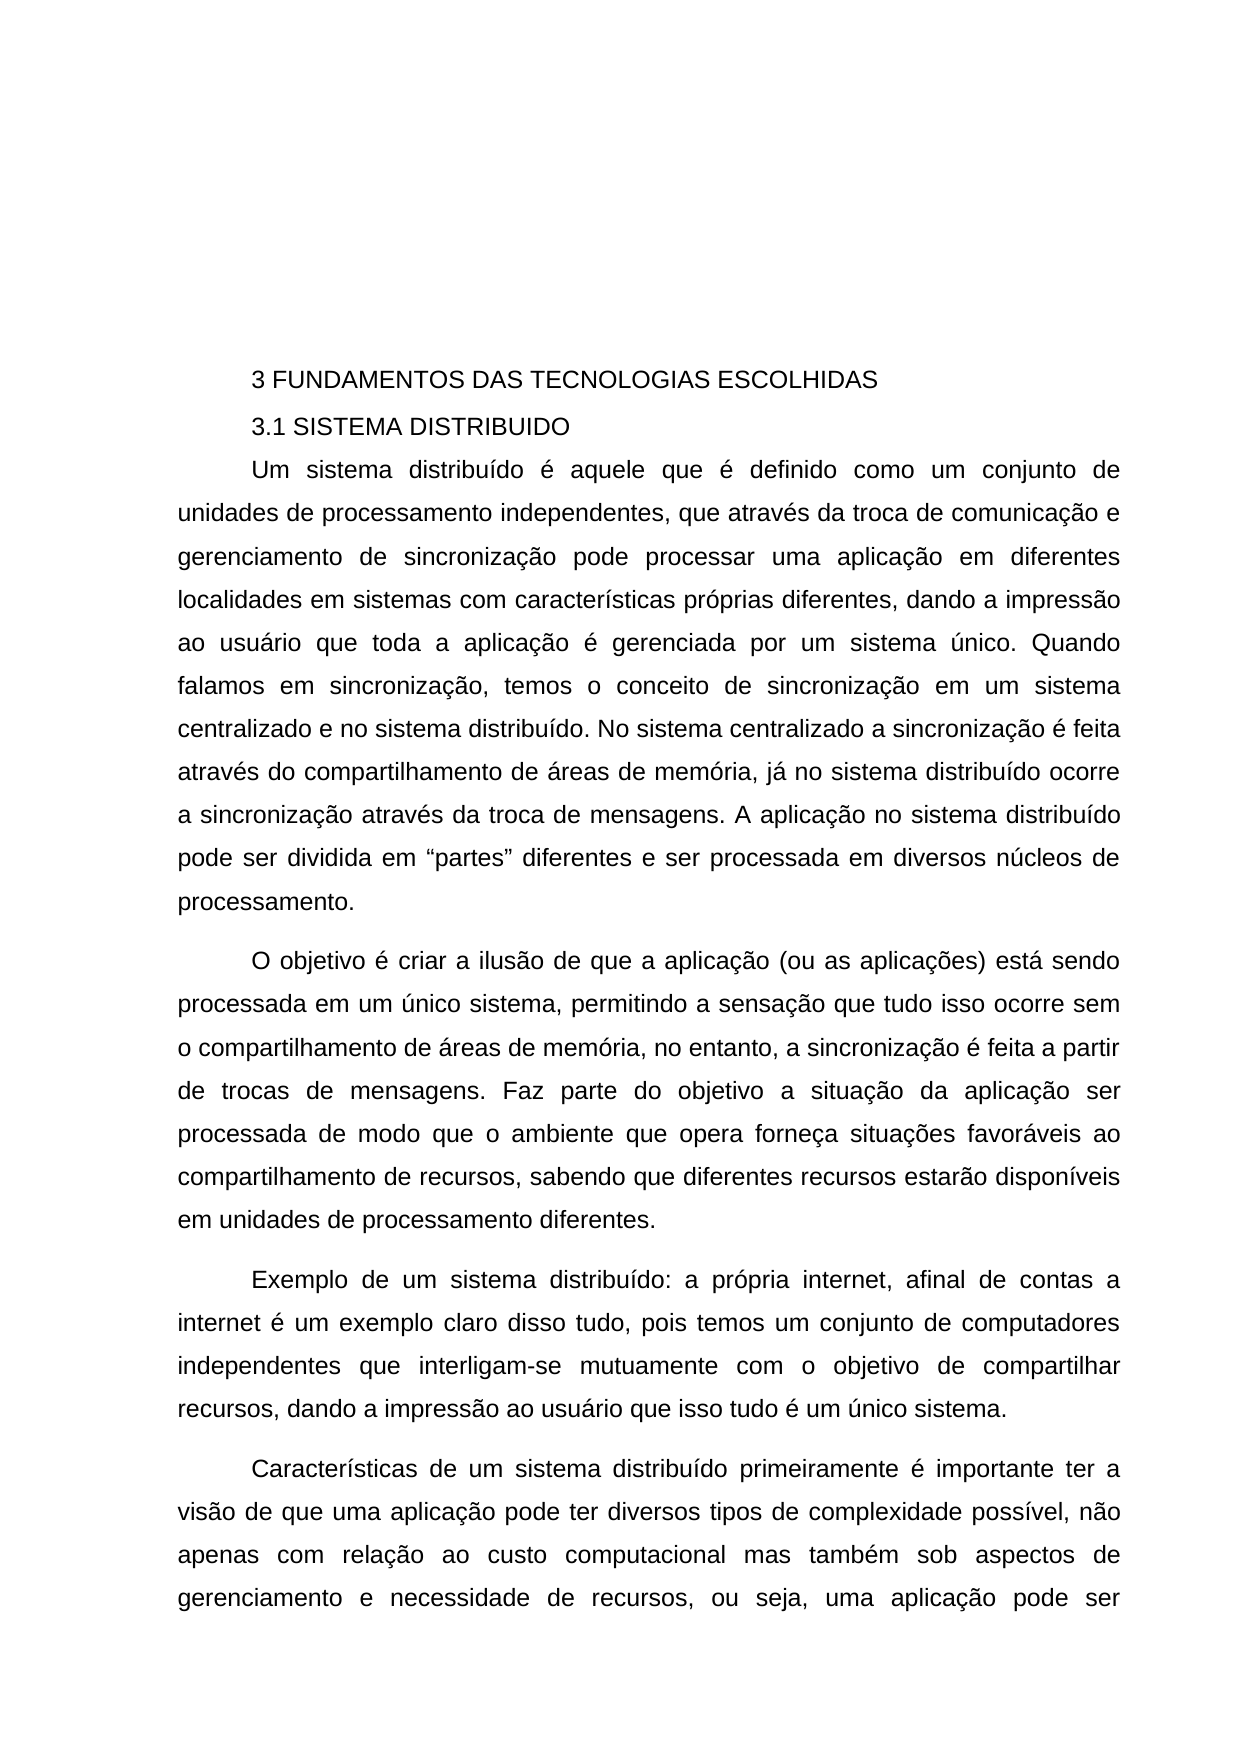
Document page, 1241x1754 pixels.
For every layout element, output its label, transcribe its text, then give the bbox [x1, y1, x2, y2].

text O objetivo é criar a ilusão de que a aplicação (ou as aplicações) está sendo processada em um único sistema, permitindo a sensação que tudo isso ocorre sem o compartilhamento de áreas de memória, no entanto, a sincronização é feita a partir de trocas de mensagens. Faz parte do objetivo a situação da aplicação ser processada de modo que o ambiente que opera forneça situações favoráveis ao compartilhamento de recursos, sabendo que diferentes recursos estarão disponíveis em unidades de processamento diferentes. [177, 946, 1122, 1234]
text Exemplo de um sistema distribuído: a própria internet, afinal de contas a internet é um exemplo claro disso tudo, pois temos um conjunto de computadores independentes que interligam-se mutuamente com o objetivo de compartilhar recursos, dando a impressão ao usuário que isso tudo é um único sistema. [177, 1265, 1122, 1423]
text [177, 1454, 1122, 1612]
text Um sistema distribuído é aquele que é definido como um conjunto de unidades de processamento independentes, que através da troca de comunicação e gerenciamento de sincronização pode processar uma aplicação em diferentes localidades em sistemas com características próprias diferentes, dando a impressão ao usuário que toda a aplicação é gerenciada por um sistema único. Quando falamos em sincronização, temos o conceito de sincronização em um sistema centralizado e no sistema distribuído. No sistema centralizado a sincronização é feita através do compartilhamento de áreas de memória, já no sistema distribuído ocorre a sincronização através da troca de mensagens. A aplicação no sistema distribuído pode ser dividida em “partes” diferentes e ser processada em diversos núcleos de processamento. [177, 455, 1122, 915]
subtitle 3 FUNDAMENTOS DAS TECNOLOGIAS ESCOLHIDAS [177, 365, 1122, 394]
subtitle 3.1 SISTEMA DISTRIBUIDO [177, 412, 1122, 441]
